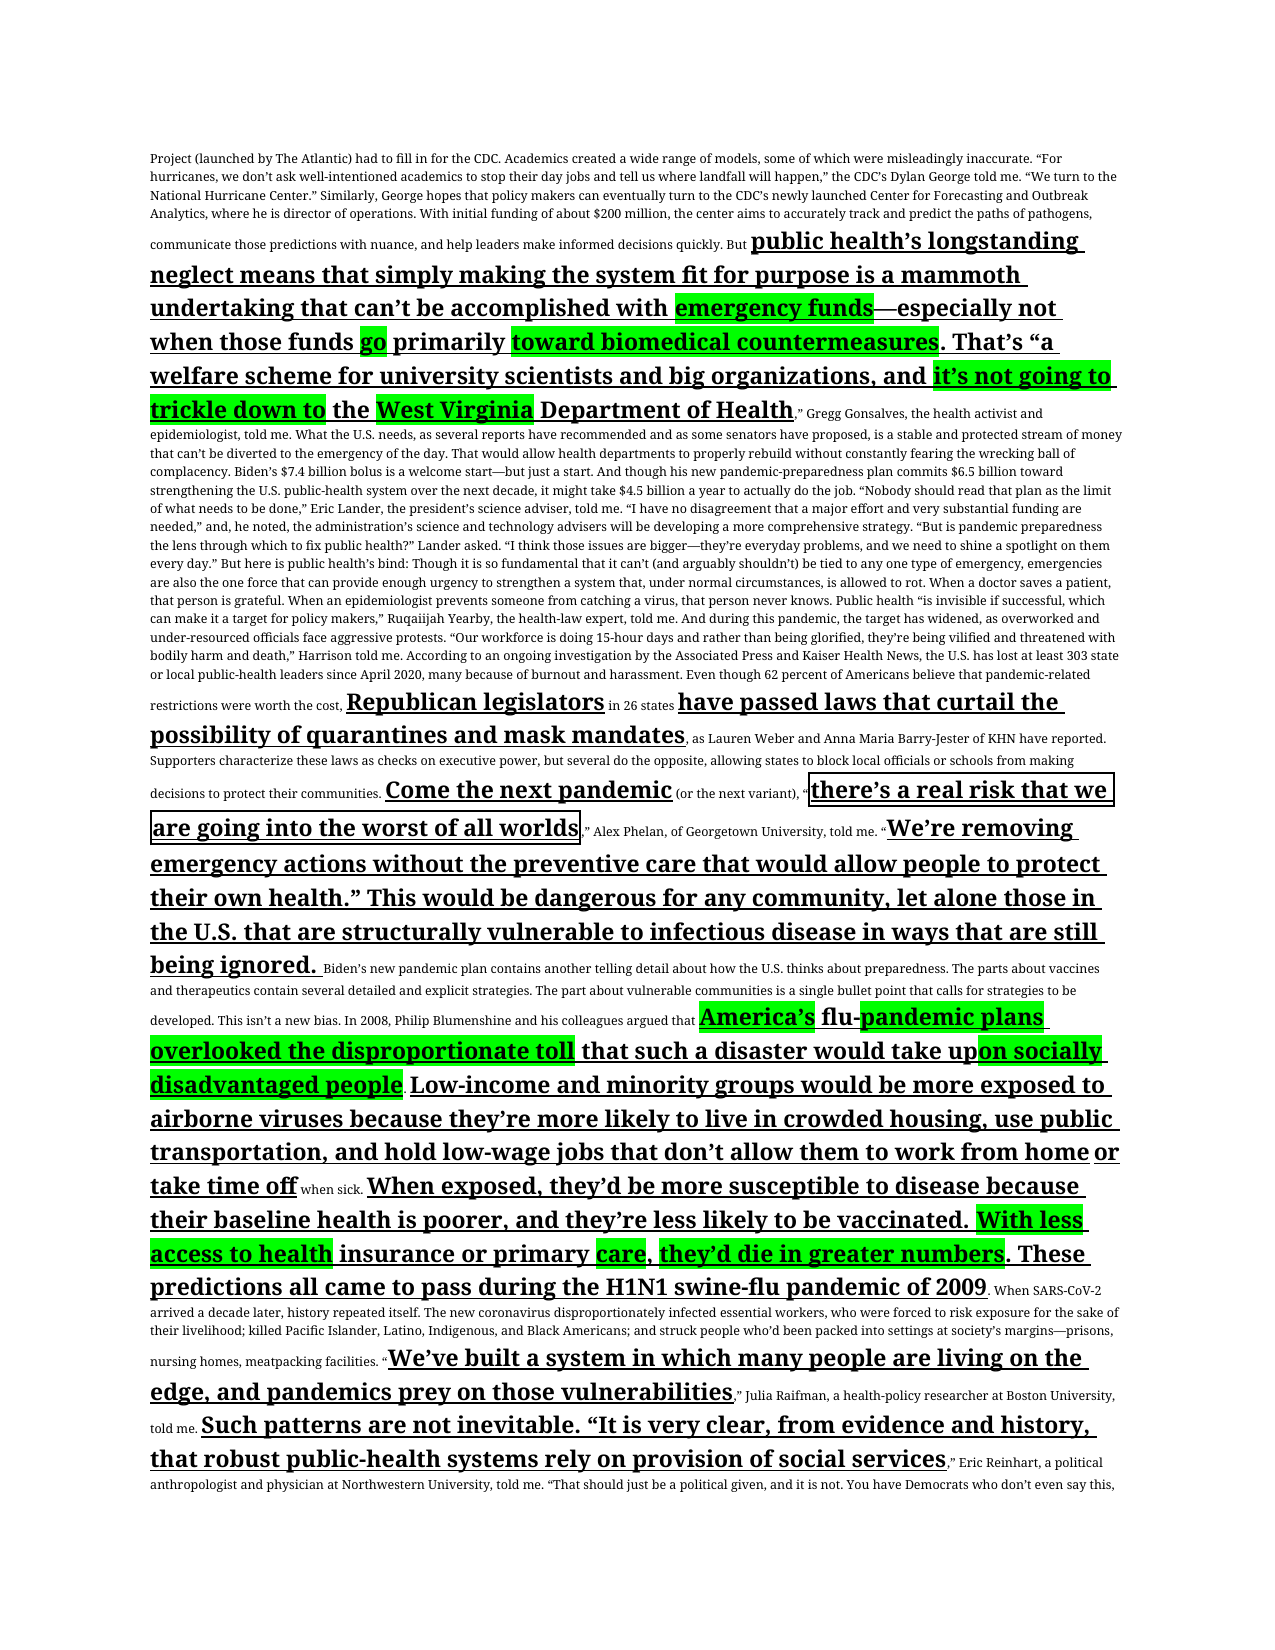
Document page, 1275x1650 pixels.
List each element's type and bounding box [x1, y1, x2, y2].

text [150, 150, 1125, 1493]
